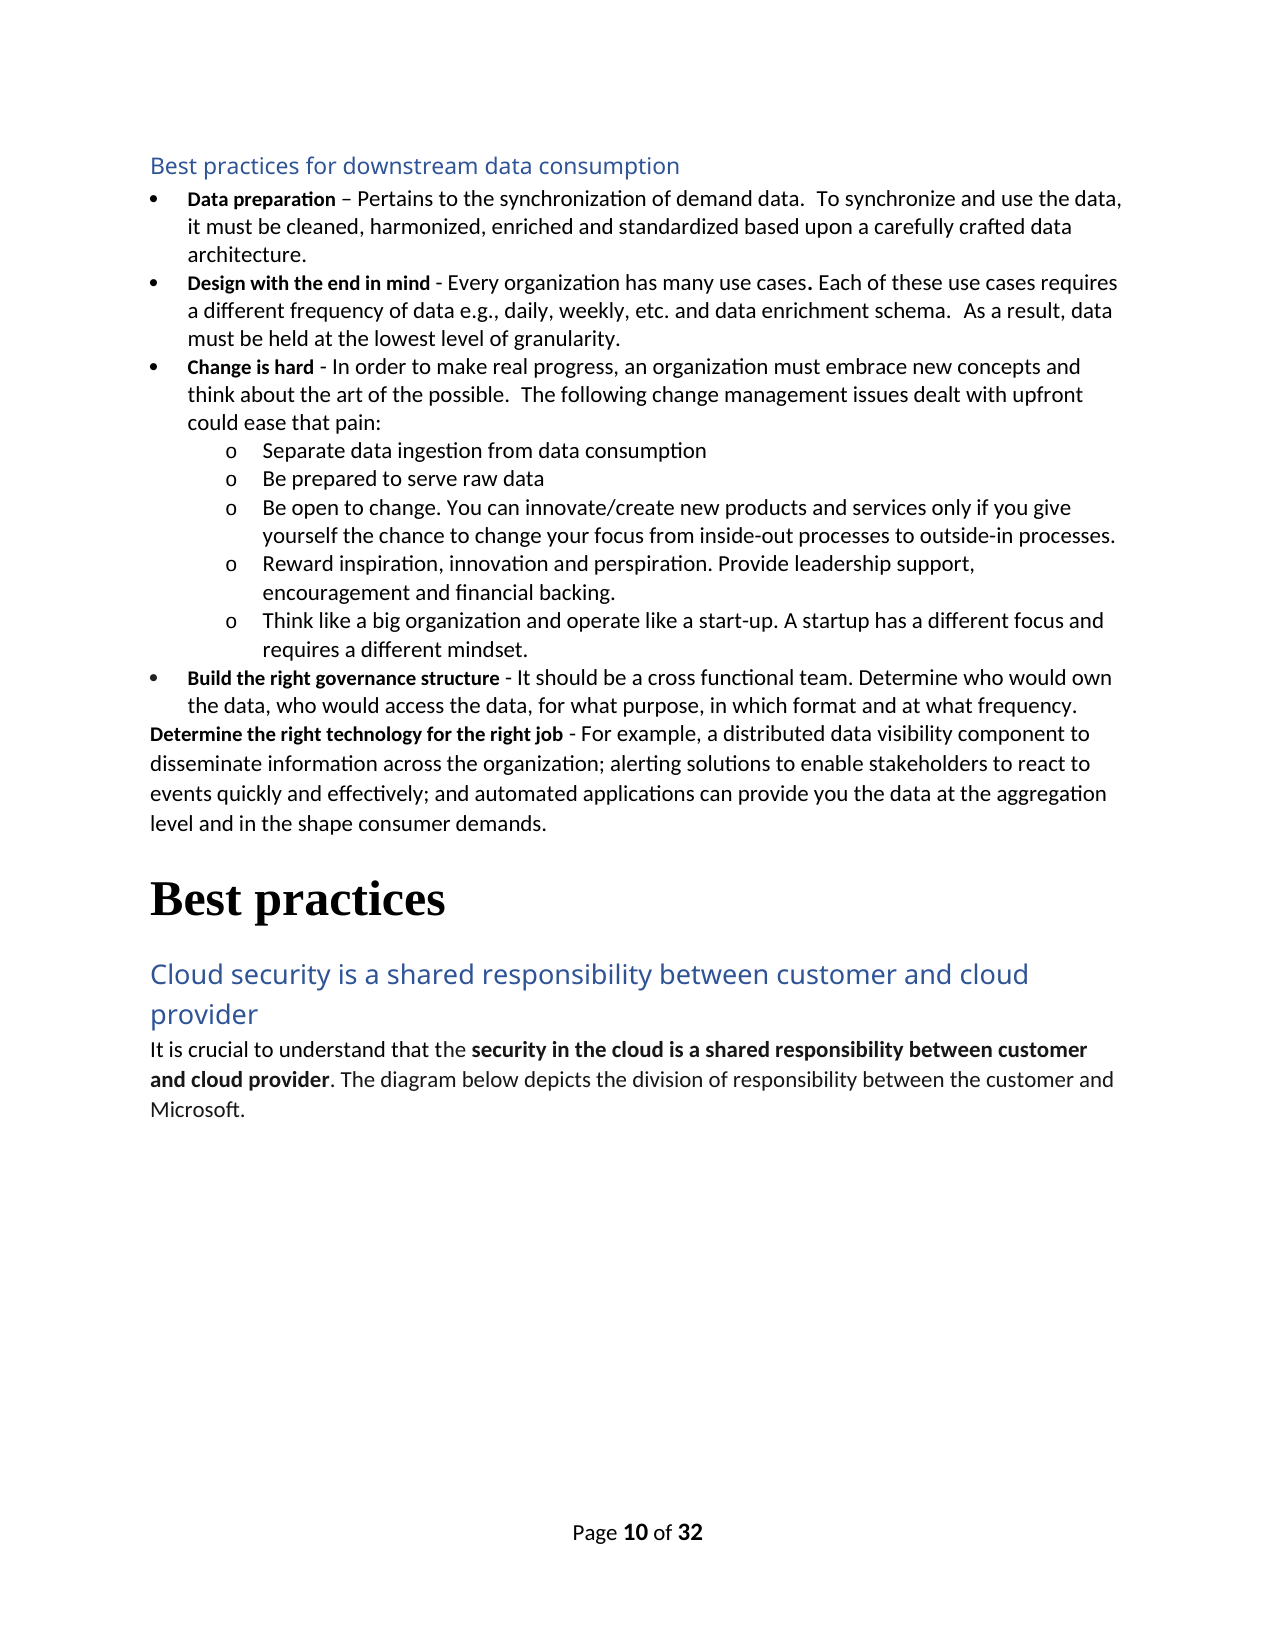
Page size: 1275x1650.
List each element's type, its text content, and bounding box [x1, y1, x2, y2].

list Change is hard - In order to make real progress, an organization must embrace new concepts and think about the art of the possible. The following change management issues dealt with upfront could ease that pain: [150, 352, 1125, 436]
list Separate data ingestion from data consumption [225, 436, 1125, 464]
list Data preparation – Pertains to the synchronization of demand data. To synchronize and use the data, it must be cleaned, harmonized, enriched and standardized based upon a carefully crafted data architecture. [150, 184, 1125, 268]
list Design with the end in mind - Every organization has many use cases. Each of these use cases requires a different frequency of data e.g., daily, weekly, etc. and data enrichment schema. As a result, data must be held at the lowest level of granularity. [150, 268, 1125, 352]
subtitle Cloud security is a shared responsibility between customer and cloud provider [150, 955, 1125, 1032]
list Be prepared to serve raw data [225, 464, 1125, 493]
list Be open to change. You can innovate/create new products and services only if you give yourself the chance to change your focus from inside-out processes to outside-in processes. [225, 493, 1125, 549]
subtitle Best practices for downstream data consumption [150, 150, 1125, 181]
subtitle Best practices [150, 869, 1125, 926]
list Build the right governance structure - It should be a cross functional team. Determine who would own the data, who would access the data, for what purpose, in which format and at what frequency. [150, 663, 1125, 719]
text Determine the right technology for the right job - For example, a distributed data visibility component to disseminate information across the organization; alerting solutions to enable stakeholders to react to events quickly and effectively; and automated applications can provide you the data at the aggregation level and in the shape consumer demands. [150, 719, 1125, 837]
list Reward inspiration, innovation and perspiration. Provide leadership support, encouragement and financial backing. [225, 549, 1125, 606]
text It is crucial to understand that the security in the cloud is a shared responsibility between customer and cloud provider. The diagram below depicts the division of responsibility between the customer and Microsoft. [150, 1035, 1125, 1123]
list Think like a big organization and operate like a start-up. A startup has a different focus and requires a different mindset. [225, 606, 1125, 663]
